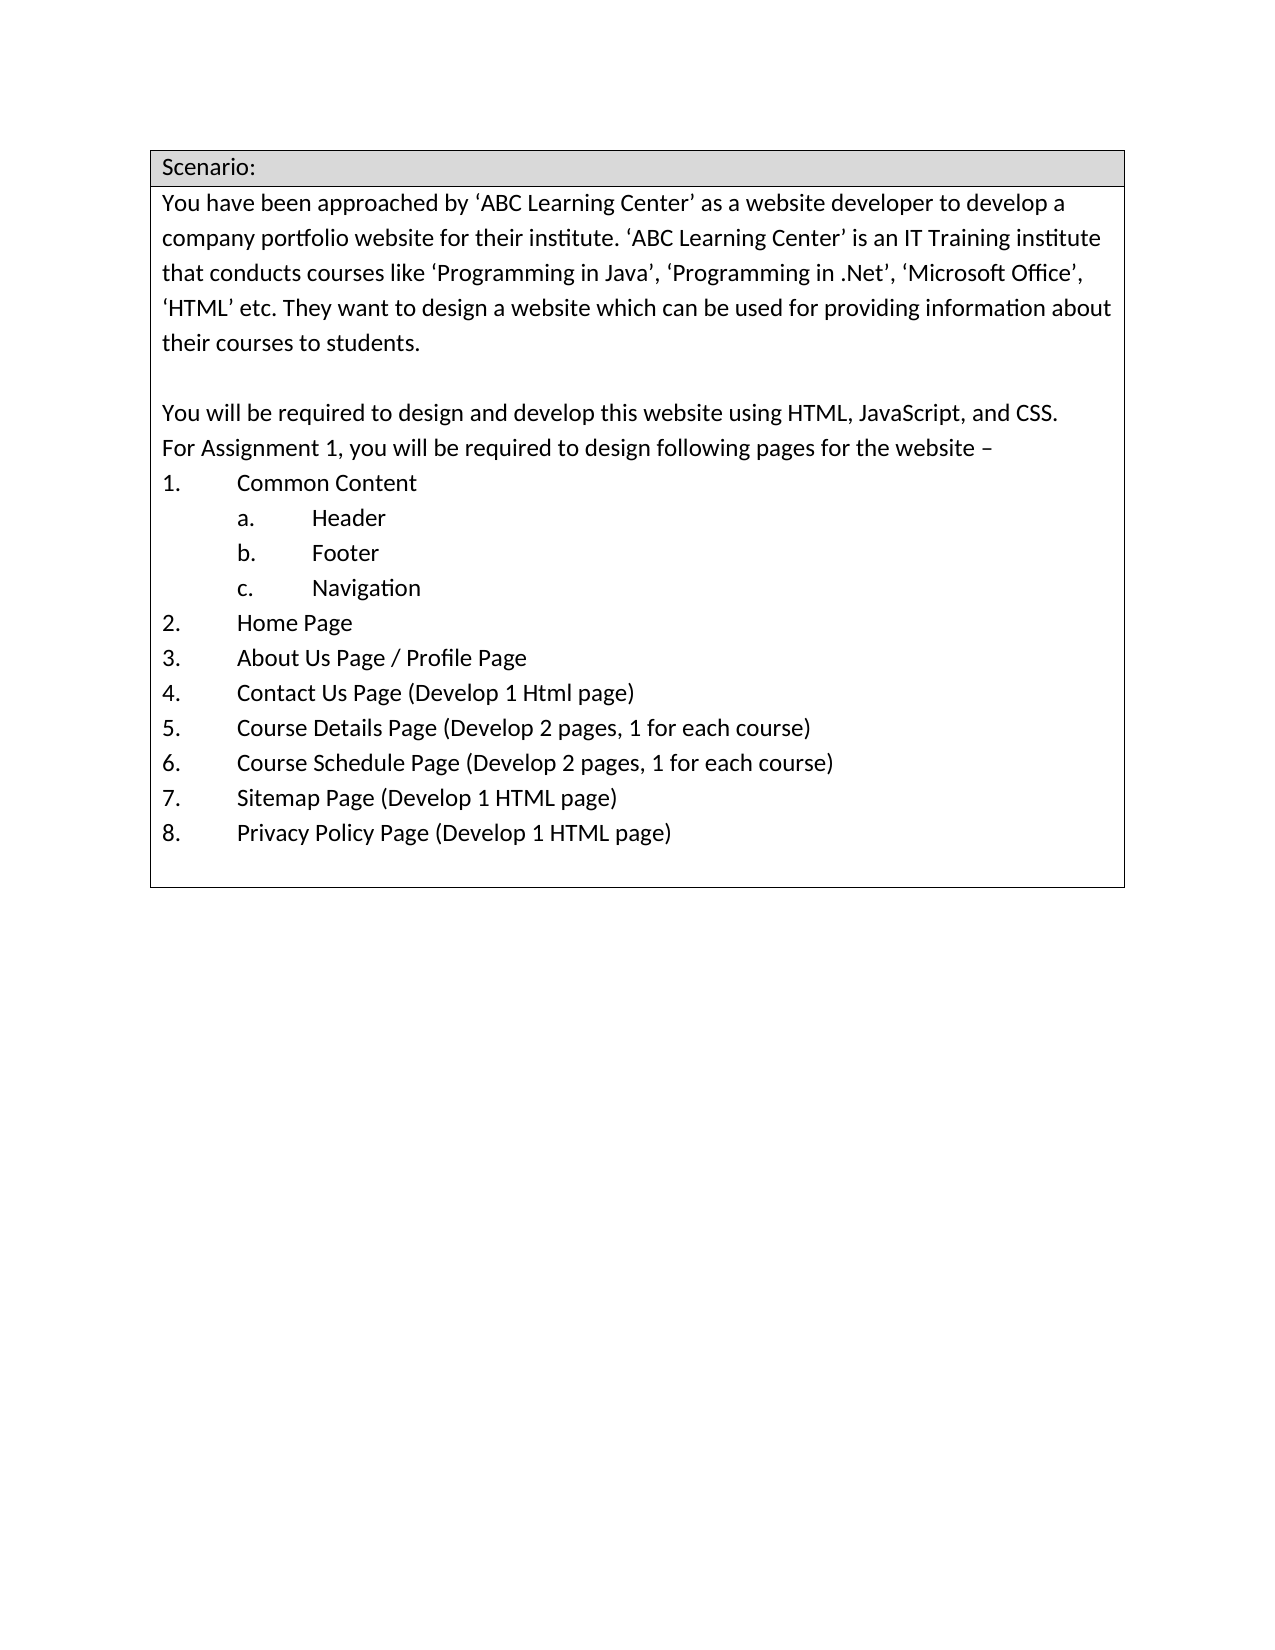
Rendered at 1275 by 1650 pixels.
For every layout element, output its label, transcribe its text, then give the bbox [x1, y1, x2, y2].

table_cell You have been approached by ‘ABC Learning Center’ as a website developer to develop a company portfolio website for their institute. ‘ABC Learning Center’ is an IT Training institute that conducts courses like ‘Programming in Java’, ‘Programming in .Net’, ‘Microsoft Office’, ‘HTML’ etc. They want to design a website which can be used for providing information about their courses to students. You will be required to design and develop this website using HTML, JavaScript, and CSS. For Assignment 1, you will be required to design following pages for the website – 1. Common Content a. Header b. Footer c. Navigation 2. Home Page 3. About Us Page / Profile Page 4. Contact Us Page (Develop 1 Html page) 5. Course Details Page (Develop 2 pages, 1 for each course) 6. Course Schedule Page (Develop 2 pages, 1 for each course) 7. Sitemap Page (Develop 1 HTML page) 8. Privacy Policy Page (Develop 1 HTML page) [151, 187, 1124, 887]
table_header Scenario: [151, 151, 1124, 186]
